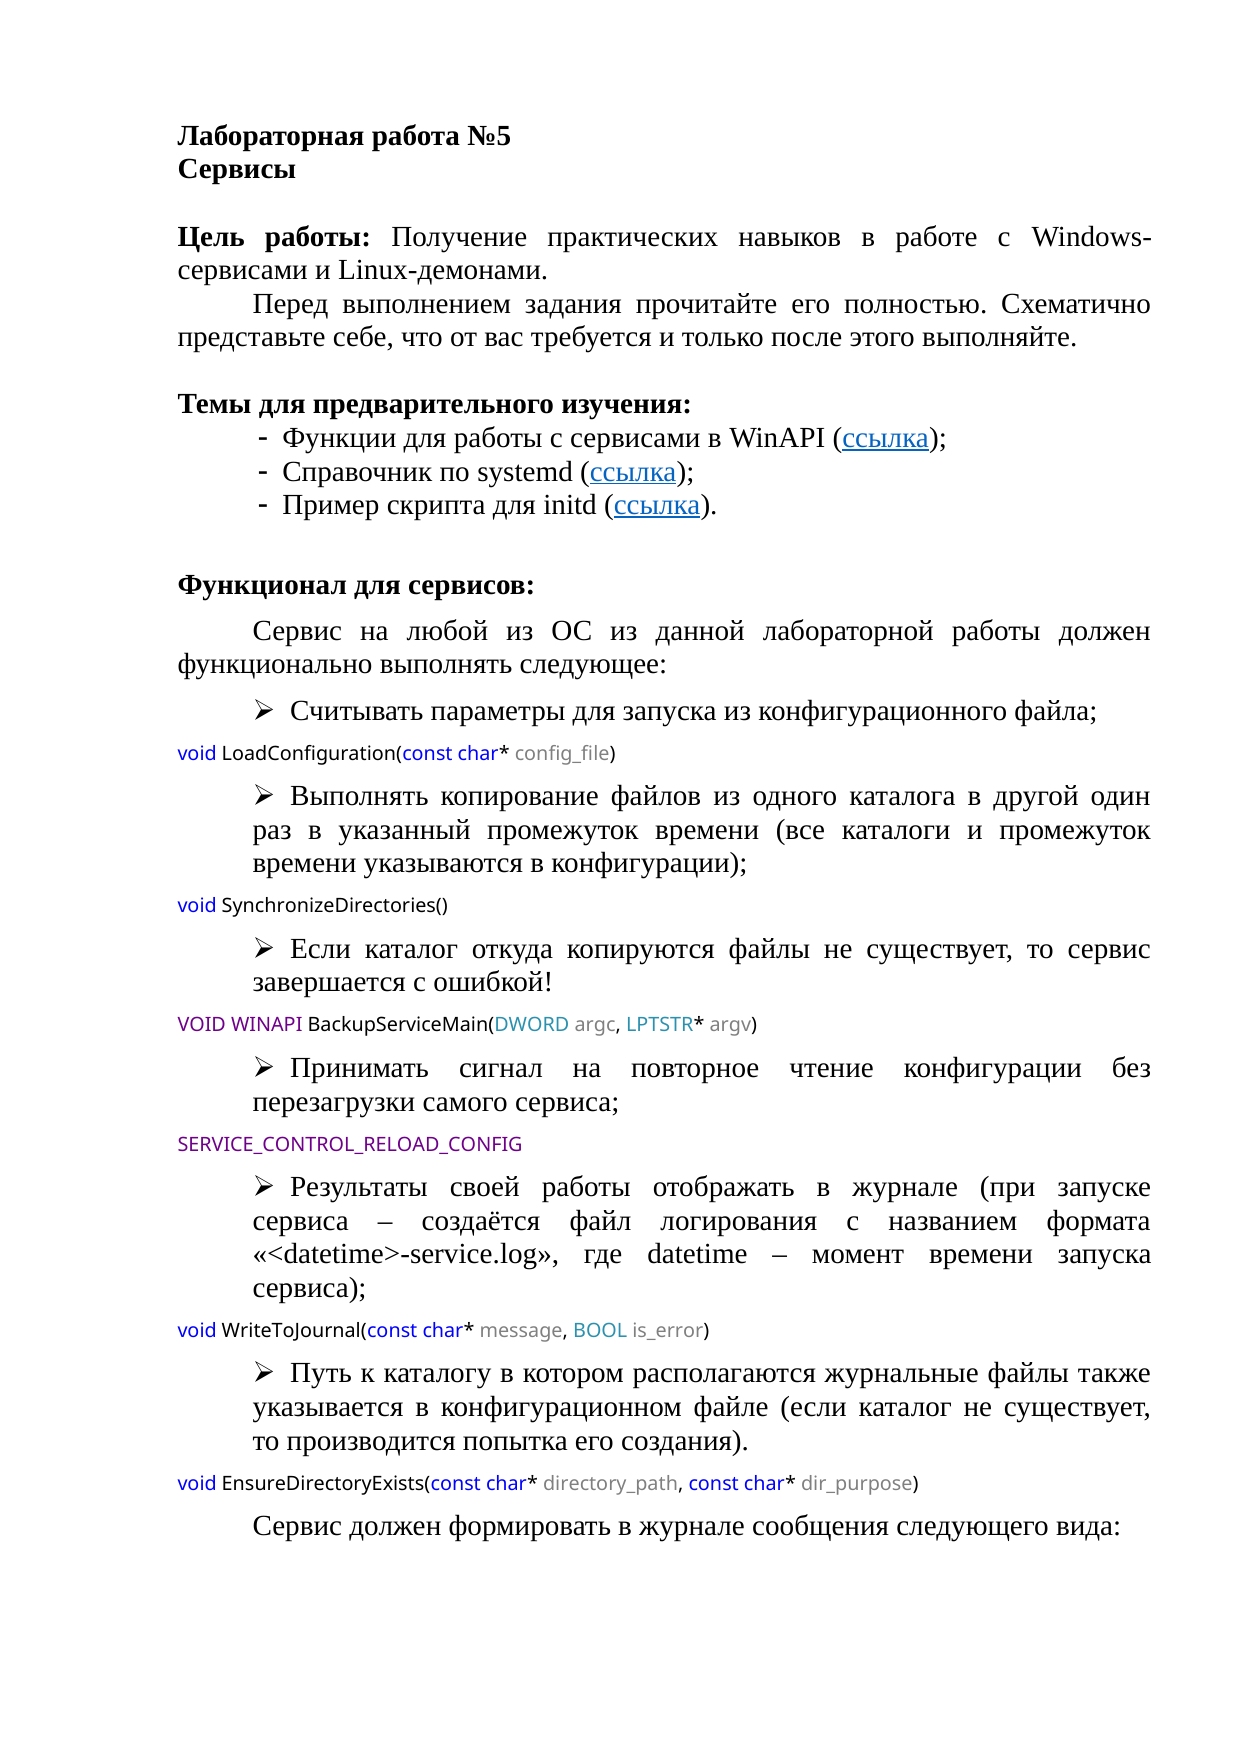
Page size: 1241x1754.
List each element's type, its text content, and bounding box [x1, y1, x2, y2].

list Результаты своей работы отображать в журнале (при запуске сервиса – создаётся файл логирования с названием формата «<datetime>-service.log», где datetime – момент времени запуска сервиса); [252, 1169, 1152, 1303]
list Справочник по systemd (ссылка); [258, 454, 1152, 487]
list Выполнять копирование файлов из одного каталога в другой один раз в указанный промежуток времени (все каталоги и промежуток времени указываются в конфигурации); [252, 778, 1152, 879]
text void EnsureDirectoryExists(const char* directory_path, const char* dir_purpose) [177, 1469, 1152, 1496]
text void SynchronizeDirectories() [177, 891, 1152, 918]
list Пример скрипта для initd (ссылка). [258, 487, 1152, 521]
text Сервисы [177, 152, 1152, 185]
text void WriteToJournal(const char* message, BOOL is_error) [177, 1316, 1152, 1343]
list Считывать параметры для запуска из конфигурационного файла; [252, 693, 1152, 726]
text VOID WINAPI BackupServiceMain(DWORD argc, LPTSTR* argv) [177, 1011, 1152, 1038]
text SERVICE_CONTROL_RELOAD_CONFIG [177, 1130, 1152, 1157]
text Сервис на любой из ОС из данной лабораторной работы должен функционально выполнять следующее: [177, 613, 1152, 680]
text Цель работы: Получение практических навыков в работе с Windows-сервисами и Linux-демонами. [177, 219, 1152, 286]
text Сервис должен формировать в журнале сообщения следующего вида: [252, 1508, 1152, 1542]
text Перед выполнением задания прочитайте его полностью. Схематично представьте себе, что от вас требуется и только после этого выполняйте. [177, 286, 1152, 353]
text Лабораторная работа №5 [177, 118, 1152, 152]
list Принимать сигнал на повторное чтение конфигурации без перезагрузки самого сервиса; [252, 1050, 1152, 1117]
list Если каталог откуда копируются файлы не существует, то сервис завершается с ошибкой! [252, 931, 1152, 998]
list Путь к каталогу в котором располагаются журнальные файлы также указывается в конфигурационном файле (если каталог не существует, то производится попытка его создания). [252, 1356, 1152, 1456]
text Функционал для сервисов: [177, 567, 1152, 601]
list Функции для работы с сервисами в WinAPI (ссылка); [258, 420, 1152, 454]
text Темы для предварительного изучения: [177, 386, 1152, 420]
text void LoadConfiguration(const char* config_file) [177, 739, 1152, 766]
